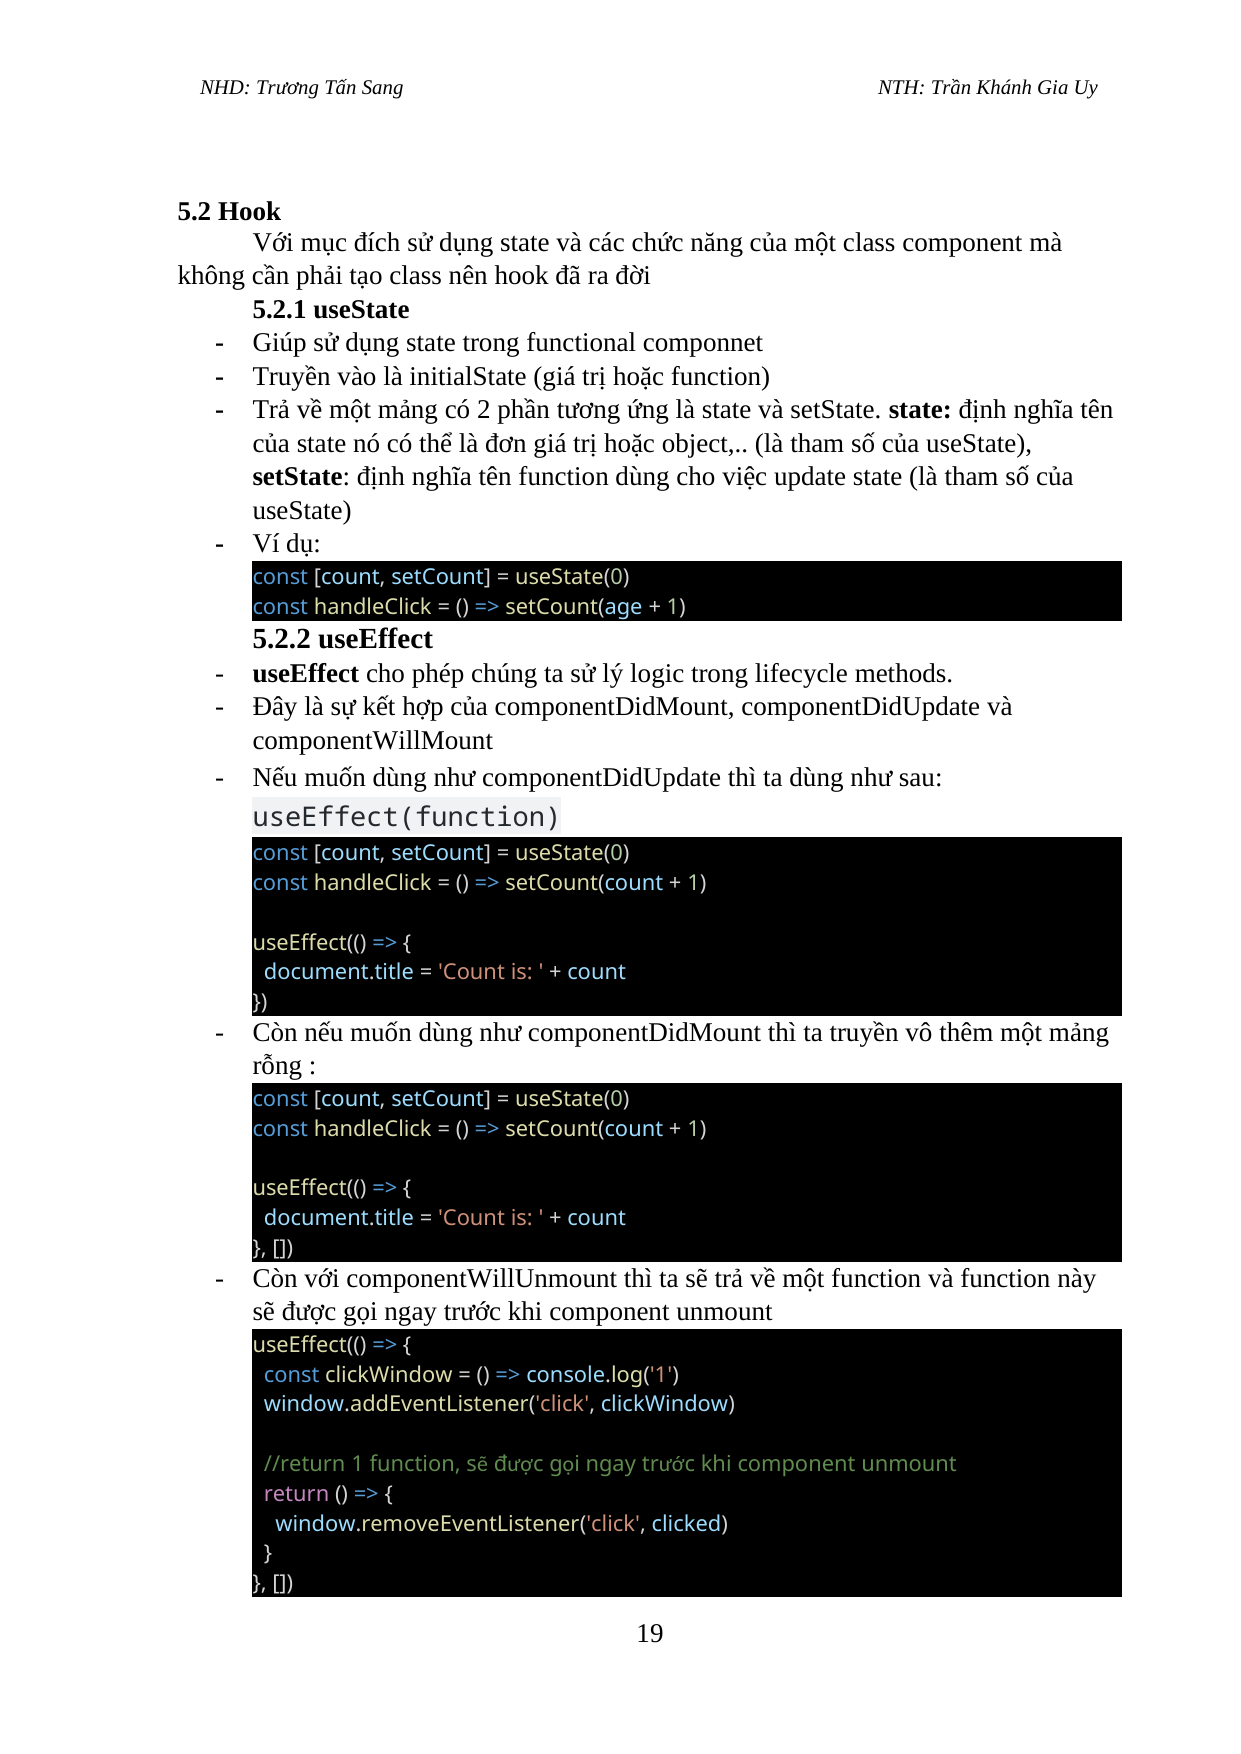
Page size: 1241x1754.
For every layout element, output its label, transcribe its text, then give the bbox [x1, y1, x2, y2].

text const [count, setCount] = useState(0) [252, 837, 1122, 867]
list useEffect cho phép chúng ta sử lý logic trong lifecycle methods. [215, 657, 1122, 688]
text }, []) [252, 1232, 1122, 1262]
text useEffect(() => { [252, 1172, 1122, 1202]
text const [count, setCount] = useState(0) [252, 561, 1122, 591]
text Với mục đích sử dụng state và các chức năng của một class component mà không cần phải tạo class nên hook đã ra đời [177, 226, 1122, 290]
list Đây là sự kết hợp của componentDidMount, componentDidUpdate và componentWillMount [215, 690, 1122, 755]
text return () => { [252, 1478, 1122, 1507]
text 5.2 Hook [177, 194, 1122, 226]
text }, []) [252, 1567, 1122, 1597]
text }) [252, 986, 1122, 1016]
list Giúp sử dụng state trong functional componnet [215, 326, 1122, 357]
list Còn nếu muốn dùng như componentDidMount thì ta truyền vô thêm một mảng rỗng : [215, 1016, 1122, 1081]
text useEffect(() => { [252, 1329, 1122, 1358]
text } [252, 1537, 1122, 1567]
list Trả về một mảng có 2 phần tương ứng là state và setState. state: định nghĩa tên của state nó có thể là đơn giá trị hoặc object,.. (là tham số của useState), setState: định nghĩa tên function dùng cho việc update state (là tham số của useState) [215, 393, 1122, 525]
text useEffect(() => { [252, 926, 1122, 956]
text 5.2.1 useState [177, 293, 1122, 324]
text window.removeEventListener('click', clicked) [252, 1507, 1122, 1537]
text document.title = 'Count is: ' + count [252, 956, 1122, 986]
text document.title = 'Count is: ' + count [252, 1202, 1122, 1232]
text const clickWindow = () => console.log('1') [252, 1358, 1122, 1388]
text 5.2.2 useEffect [177, 621, 1122, 654]
text const handleClick = () => setCount(count + 1) [252, 867, 1122, 897]
text window.addEventListener('click', clickWindow) [252, 1388, 1122, 1418]
text const [count, setCount] = useState(0) [252, 1083, 1122, 1113]
list Nếu muốn dùng như componentDidUpdate thì ta dùng như sau: useEffect(function) [215, 757, 1122, 834]
list Truyền vào là initialState (giá trị hoặc function) [215, 360, 1122, 391]
text const handleClick = () => setCount(count + 1) [252, 1113, 1122, 1142]
text const handleClick = () => setCount(age + 1) [252, 591, 1122, 621]
list Ví dụ: [215, 528, 1122, 559]
list Còn với componentWillUnmount thì ta sẽ trả về một function và function này sẽ được gọi ngay trước khi component unmount [215, 1262, 1122, 1326]
text //return 1 function, sẽ được gọi ngay trước khi component unmount [252, 1448, 1122, 1478]
